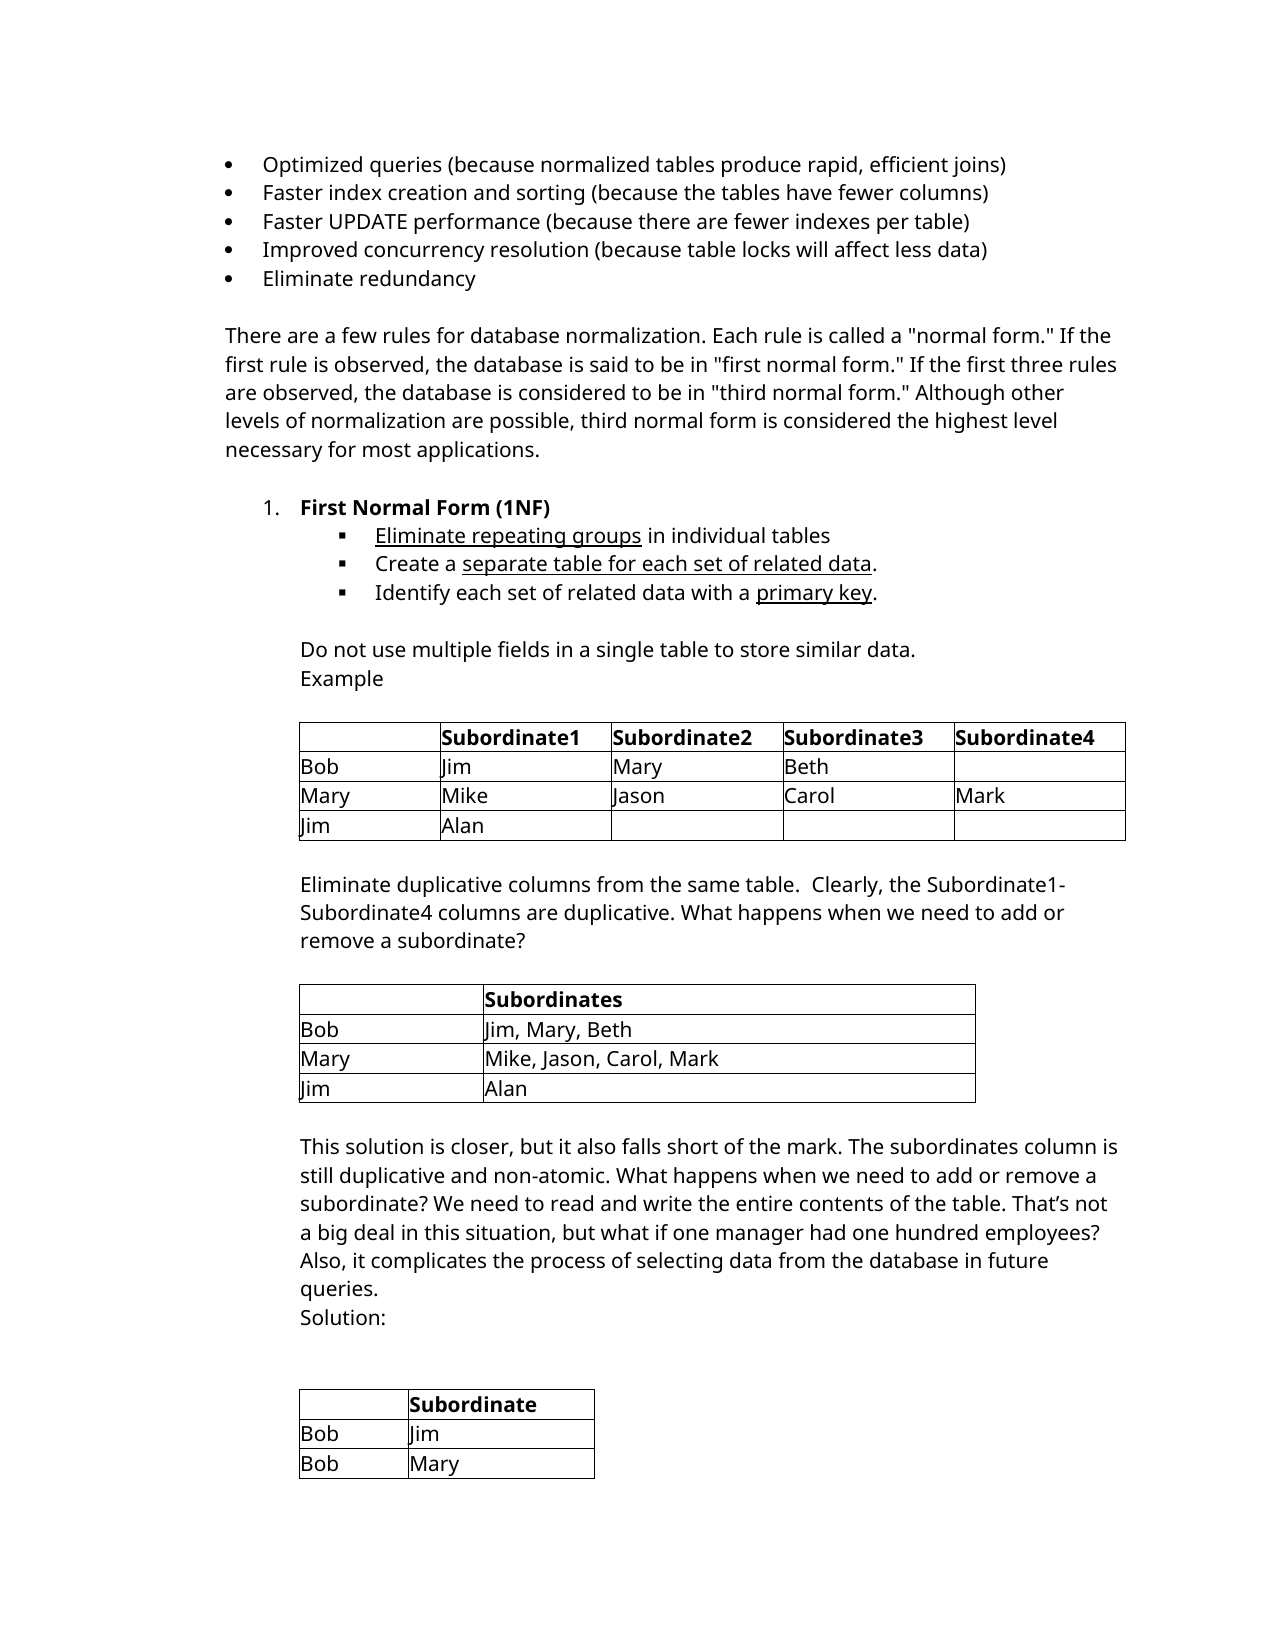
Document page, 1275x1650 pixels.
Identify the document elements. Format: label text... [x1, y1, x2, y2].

table_cell Mark [955, 782, 1125, 810]
text This solution is closer, but it also falls short of the mark. The subordinates column is still duplicative and non-atomic. What happens when we need to add or remove a subordinate? We need to read and write the entire contents of the table. That’s not a big deal in this situation, but what if one manager had one hundred employees? Also, it complicates the process of selecting data from the database in future queries. Solution: [300, 1132, 1125, 1360]
table_cell [955, 811, 1125, 839]
list Create a separate table for each set of related data. [337, 549, 1125, 578]
table_cell Beth [784, 752, 954, 781]
table_cell Jim [300, 811, 440, 839]
list Faster index creation and sorting (because the tables have fewer columns) [225, 178, 1125, 207]
table_header Subordinate3 [784, 723, 954, 751]
table_cell Jim [300, 1074, 483, 1102]
table_cell Mary [300, 782, 440, 810]
table_header Subordinate4 [955, 723, 1125, 751]
table_cell Mary [409, 1449, 594, 1477]
table_cell Mike [441, 782, 611, 810]
text Do not use multiple fields in a single table to store similar data. Example [300, 636, 1125, 692]
list Identify each set of related data with a primary key. [337, 578, 1125, 606]
list Optimized queries (because normalized tables produce rapid, efficient joins) [225, 150, 1125, 178]
list Eliminate redundancy [225, 264, 1125, 292]
table_cell Bob [300, 752, 440, 781]
list Improved concurrency resolution (because table locks will affect less data) [225, 235, 1125, 264]
table_cell Mary [612, 752, 783, 781]
table_cell Alan [441, 811, 611, 839]
table_header Subordinate [409, 1390, 594, 1418]
list Eliminate repeating groups in individual tables [337, 521, 1125, 549]
table_header [300, 985, 483, 1014]
table_cell Mary [300, 1044, 483, 1073]
table_header Subordinates [484, 985, 975, 1014]
table_cell Mike, Jason, Carol, Mark [484, 1044, 975, 1073]
text There are a few rules for database normalization. Each rule is called a "normal form." If the first rule is observed, the database is said to be in "first normal form." If the first three rules are observed, the database is considered to be in "third normal form." Although other levels of normalization are possible, third normal form is considered the highest level necessary for most applications. [225, 321, 1125, 463]
table_cell [784, 811, 954, 839]
list First Normal Form (1NF) [262, 493, 1125, 521]
table_cell Alan [484, 1074, 975, 1102]
table_cell Bob [300, 1449, 408, 1477]
table_header Subordinate1 [441, 723, 611, 751]
list Faster UPDATE performance (because there are fewer indexes per table) [225, 207, 1125, 235]
table_cell Jim [441, 752, 611, 781]
table_header [300, 723, 440, 751]
table_header Subordinate2 [612, 723, 783, 751]
table_header [300, 1390, 408, 1418]
text Eliminate duplicative columns from the same table. Clearly, the Subordinate1-Subordinate4 columns are duplicative. What happens when we need to add or remove a subordinate? [300, 870, 1125, 955]
table_cell Jason [612, 782, 783, 810]
table_cell [955, 752, 1125, 781]
table_cell Bob [300, 1015, 483, 1043]
table_cell [612, 811, 783, 839]
table_cell Jim [409, 1420, 594, 1448]
table_cell Jim, Mary, Beth [484, 1015, 975, 1043]
table_cell Carol [784, 782, 954, 810]
table_cell Bob [300, 1420, 408, 1448]
